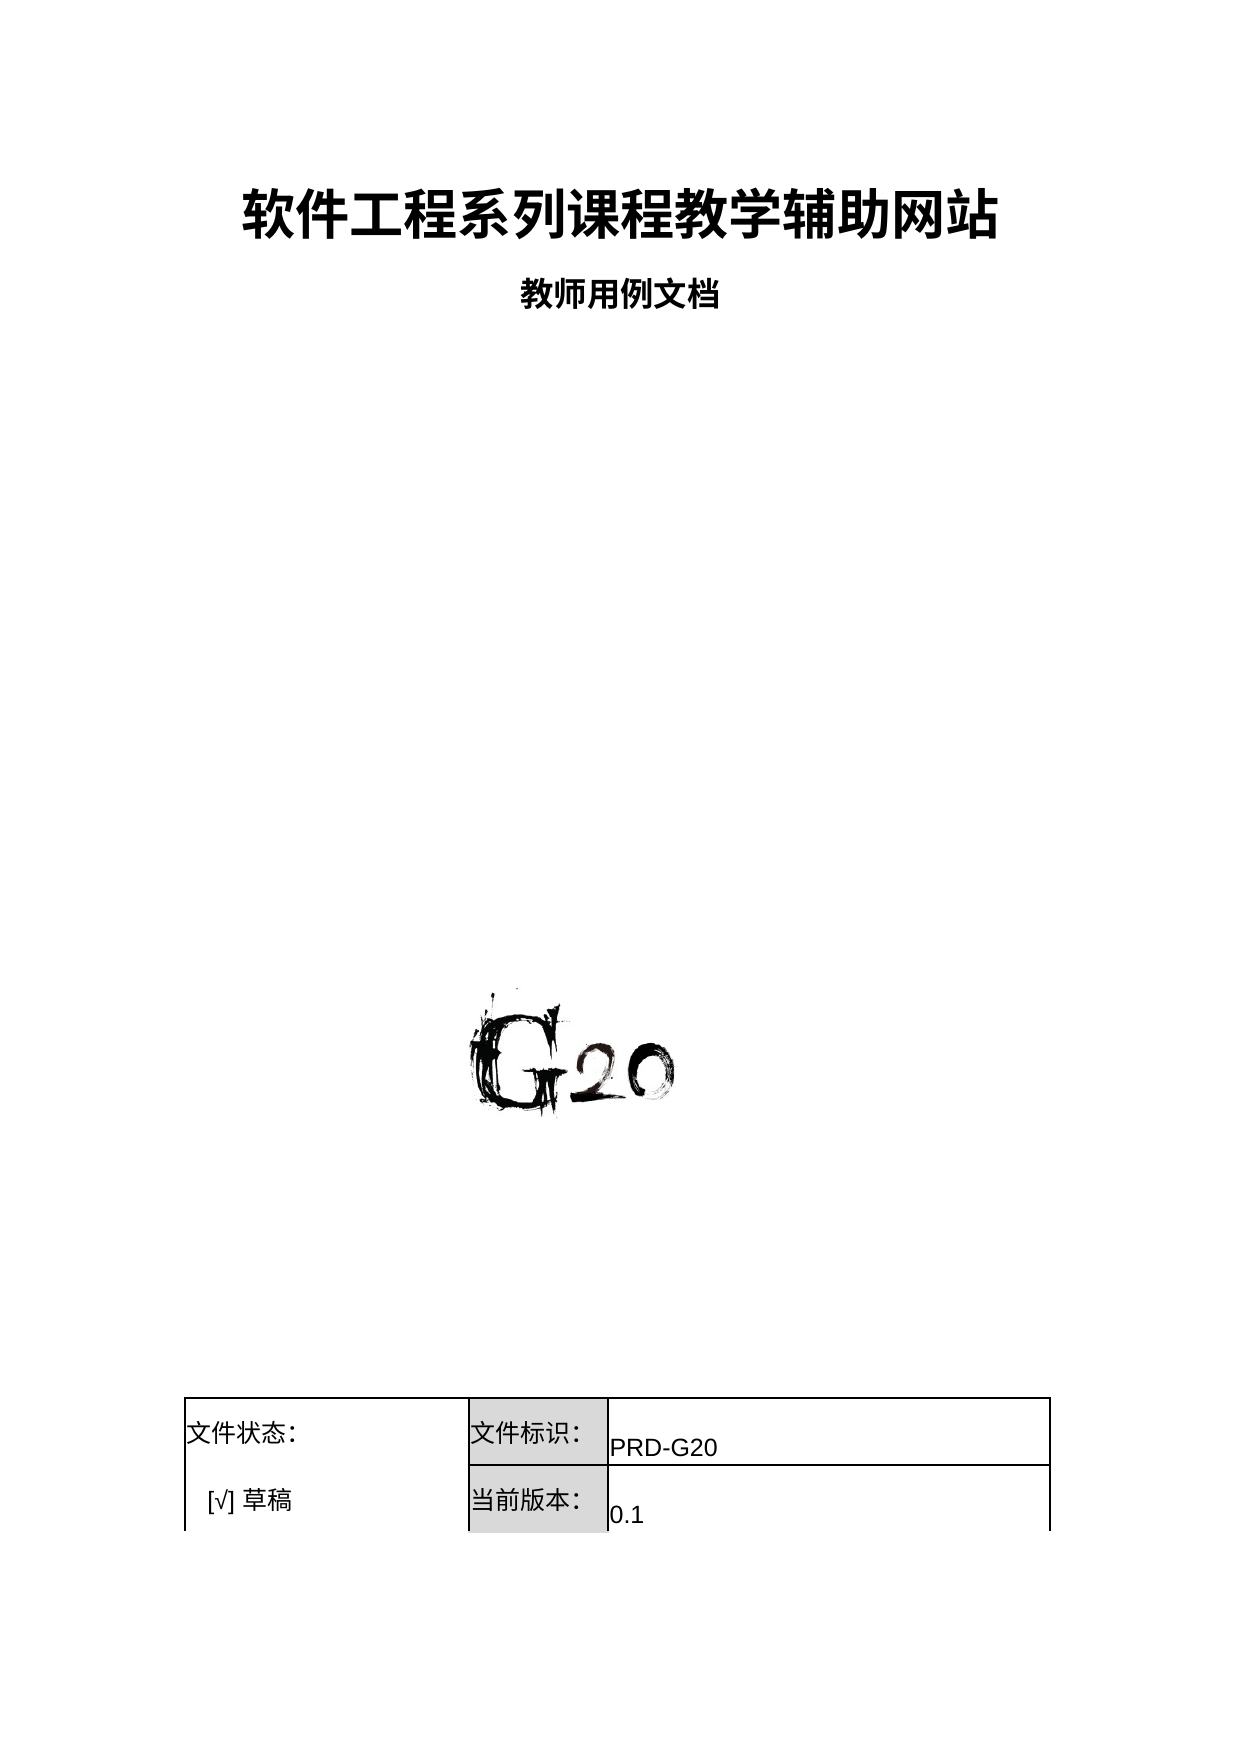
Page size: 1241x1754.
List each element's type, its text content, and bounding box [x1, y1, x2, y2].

picture [363, 779, 961, 1376]
text 教师用例文档 [187, 259, 1053, 324]
table_header PRD-G20 [609, 1399, 1049, 1464]
table_header 文件标识： [470, 1399, 607, 1464]
text 软件工程系列课程教学辅助网站 [187, 162, 1053, 259]
table_cell 0.1 [609, 1466, 1049, 1531]
table_header 文件状态： [186, 1399, 468, 1464]
table_cell [√] 草稿 [186, 1464, 468, 1531]
table_cell 当前版本： [470, 1466, 607, 1531]
